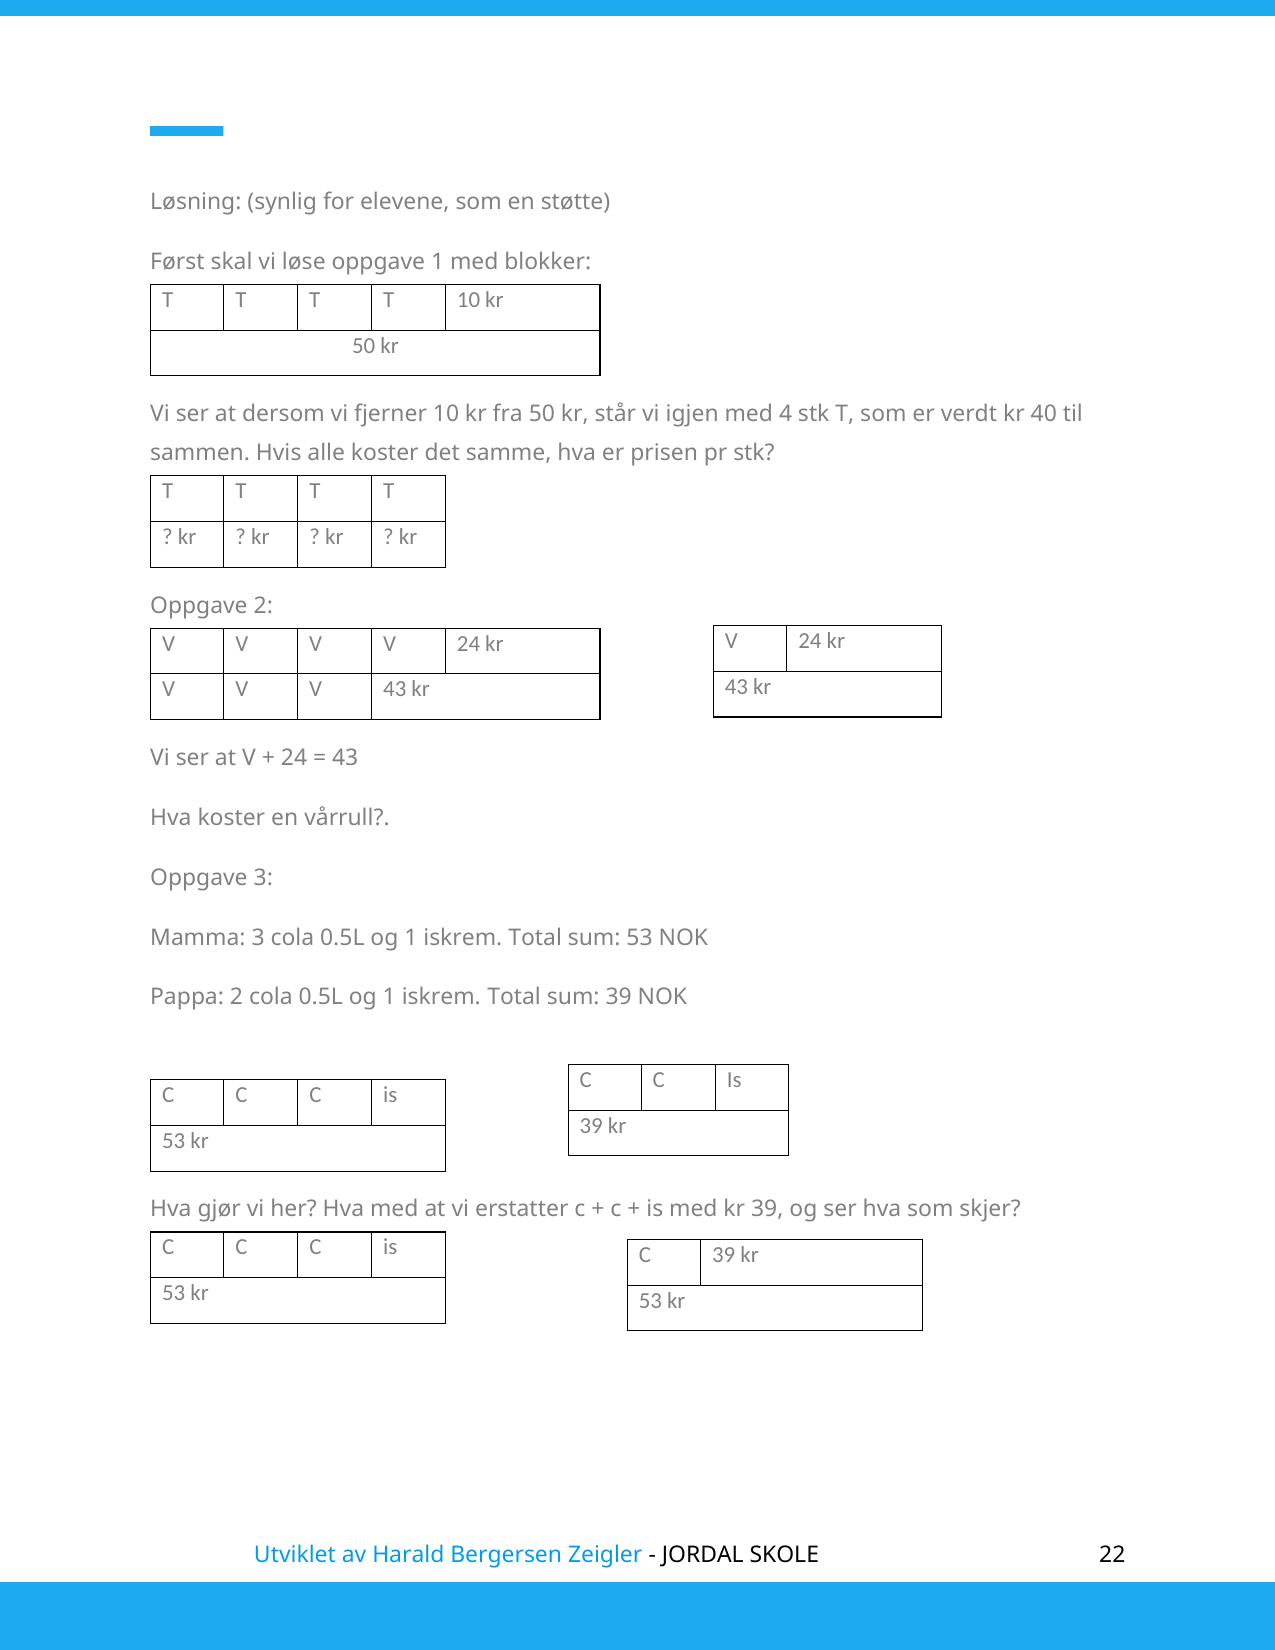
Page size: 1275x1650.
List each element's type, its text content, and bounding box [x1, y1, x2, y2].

text Oppgave 2: [150, 588, 1125, 620]
table_cell ? kr [372, 522, 445, 567]
table_header V [151, 629, 223, 673]
table_cell 43 kr [714, 672, 941, 716]
text Vi ser at V + 24 = 43 [150, 741, 1125, 772]
table_header C [224, 1233, 297, 1277]
table_header is [372, 1080, 445, 1125]
table_header 24 kr [446, 629, 599, 673]
table_header 39 kr [701, 1240, 922, 1285]
table_header T [224, 476, 297, 521]
table_cell 39 kr [569, 1111, 788, 1155]
table_header 24 kr [787, 626, 941, 671]
table_header C [298, 1080, 371, 1125]
table_cell V [298, 674, 371, 719]
table_header T [372, 476, 445, 521]
picture [150, 126, 224, 136]
table_header is [372, 1233, 445, 1277]
text Hva gjør vi her? Hva med at vi erstatter c + c + is med kr 39, og ser hva som skjer? [150, 1192, 1125, 1224]
text Vi ser at dersom vi fjerner 10 kr fra 50 kr, står vi igjen med 4 stk T, som er verdt kr 40 til sammen. Hvis alle koster det samme, hva er prisen pr stk? [150, 397, 1125, 468]
table_cell 53 kr [151, 1126, 445, 1171]
table_header C [642, 1065, 715, 1110]
table_header V [372, 629, 445, 673]
table_header T [224, 285, 297, 330]
text Løsning: (synlig for elevene, som en støtte) [150, 185, 1125, 216]
picture [0, 0, 1275, 16]
table_header T [372, 285, 445, 330]
table_header C [569, 1065, 641, 1110]
table_cell 43 kr [372, 674, 599, 719]
table_header C [224, 1080, 297, 1125]
table_header T [298, 476, 371, 521]
picture [0, 1582, 1275, 1650]
table_header C [151, 1233, 223, 1277]
table_cell ? kr [151, 522, 223, 567]
text Pappa: 2 cola 0.5L og 1 iskrem. Total sum: 39 NOK [150, 980, 1125, 1012]
text Først skal vi løse oppgave 1 med blokker: [150, 245, 1125, 276]
text Mamma: 3 cola 0.5L og 1 iskrem. Total sum: 53 NOK [150, 920, 1125, 952]
table_cell 50 kr [151, 331, 599, 375]
table_header T [151, 476, 223, 521]
table_header V [224, 629, 297, 673]
table_header V [298, 629, 371, 673]
table_cell ? kr [298, 522, 371, 567]
text Hva koster en vårrull?. [150, 801, 1125, 832]
table_cell V [224, 674, 297, 719]
table_cell 53 kr [628, 1286, 922, 1330]
table_header V [714, 626, 786, 671]
table_cell V [151, 674, 223, 719]
table_header T [298, 285, 371, 330]
table_cell 53 kr [151, 1278, 445, 1323]
table_header C [628, 1240, 700, 1285]
text Oppgave 3: [150, 861, 1125, 892]
table_header 10 kr [446, 285, 599, 330]
table_header C [151, 1080, 223, 1125]
table_cell ? kr [224, 522, 297, 567]
table_header Is [716, 1065, 788, 1110]
table_header C [298, 1233, 371, 1277]
table_header T [151, 285, 223, 330]
